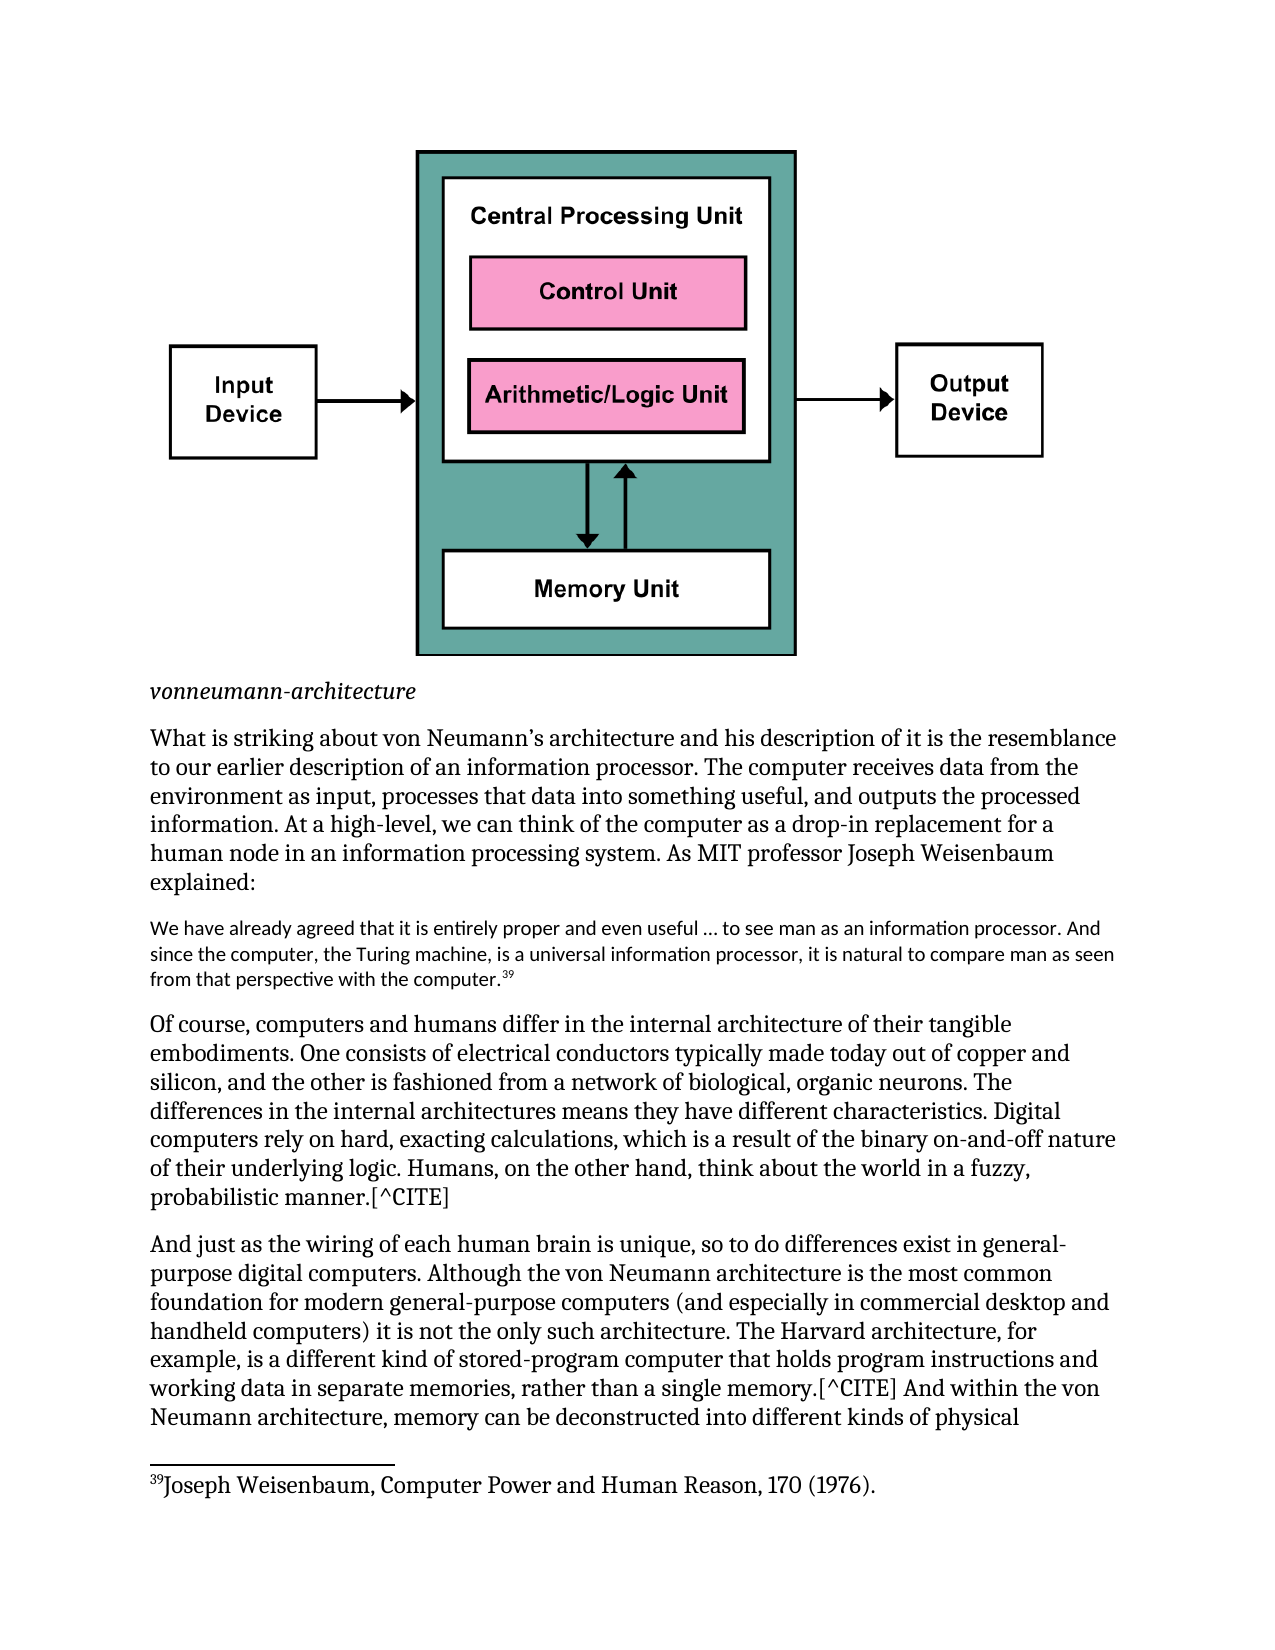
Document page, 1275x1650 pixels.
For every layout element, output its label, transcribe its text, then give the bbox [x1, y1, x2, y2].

text What is striking about von Neumann’s architecture and his description of it is the resemblance to our earlier description of an information processor. The computer receives data from the environment as input, processes that data into something useful, and outputs the processed information. At a high-level, we can think of the computer as a drop-in replacement for a human node in an information processing system. As MIT professor Joseph Weisenbaum explained: [150, 724, 1125, 897]
text Of course, computers and humans differ in the internal architecture of their tangible embodiments. One consists of electrical conductors typically made today out of copper and silicon, and the other is fashioned from a network of biological, organic neurons. The differences in the internal architectures means they have different characteristics. Digital computers rely on hard, exacting calculations, which is a result of the binary on-and-off nature of their underlying logic. Humans, on the other hand, think about the world in a fuzzy, probabilistic manner.[^CITE] [150, 1010, 1125, 1212]
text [150, 1230, 1125, 1432]
text We have already agreed that it is entirely proper and even useful … to see man as an information processor. And since the computer, the Turing machine, is a universal information processor, it is natural to compare man as seen from that perspective with the computer. [150, 915, 1125, 992]
text vonneumann-architecture [150, 677, 1125, 705]
picture [168, 150, 1044, 656]
